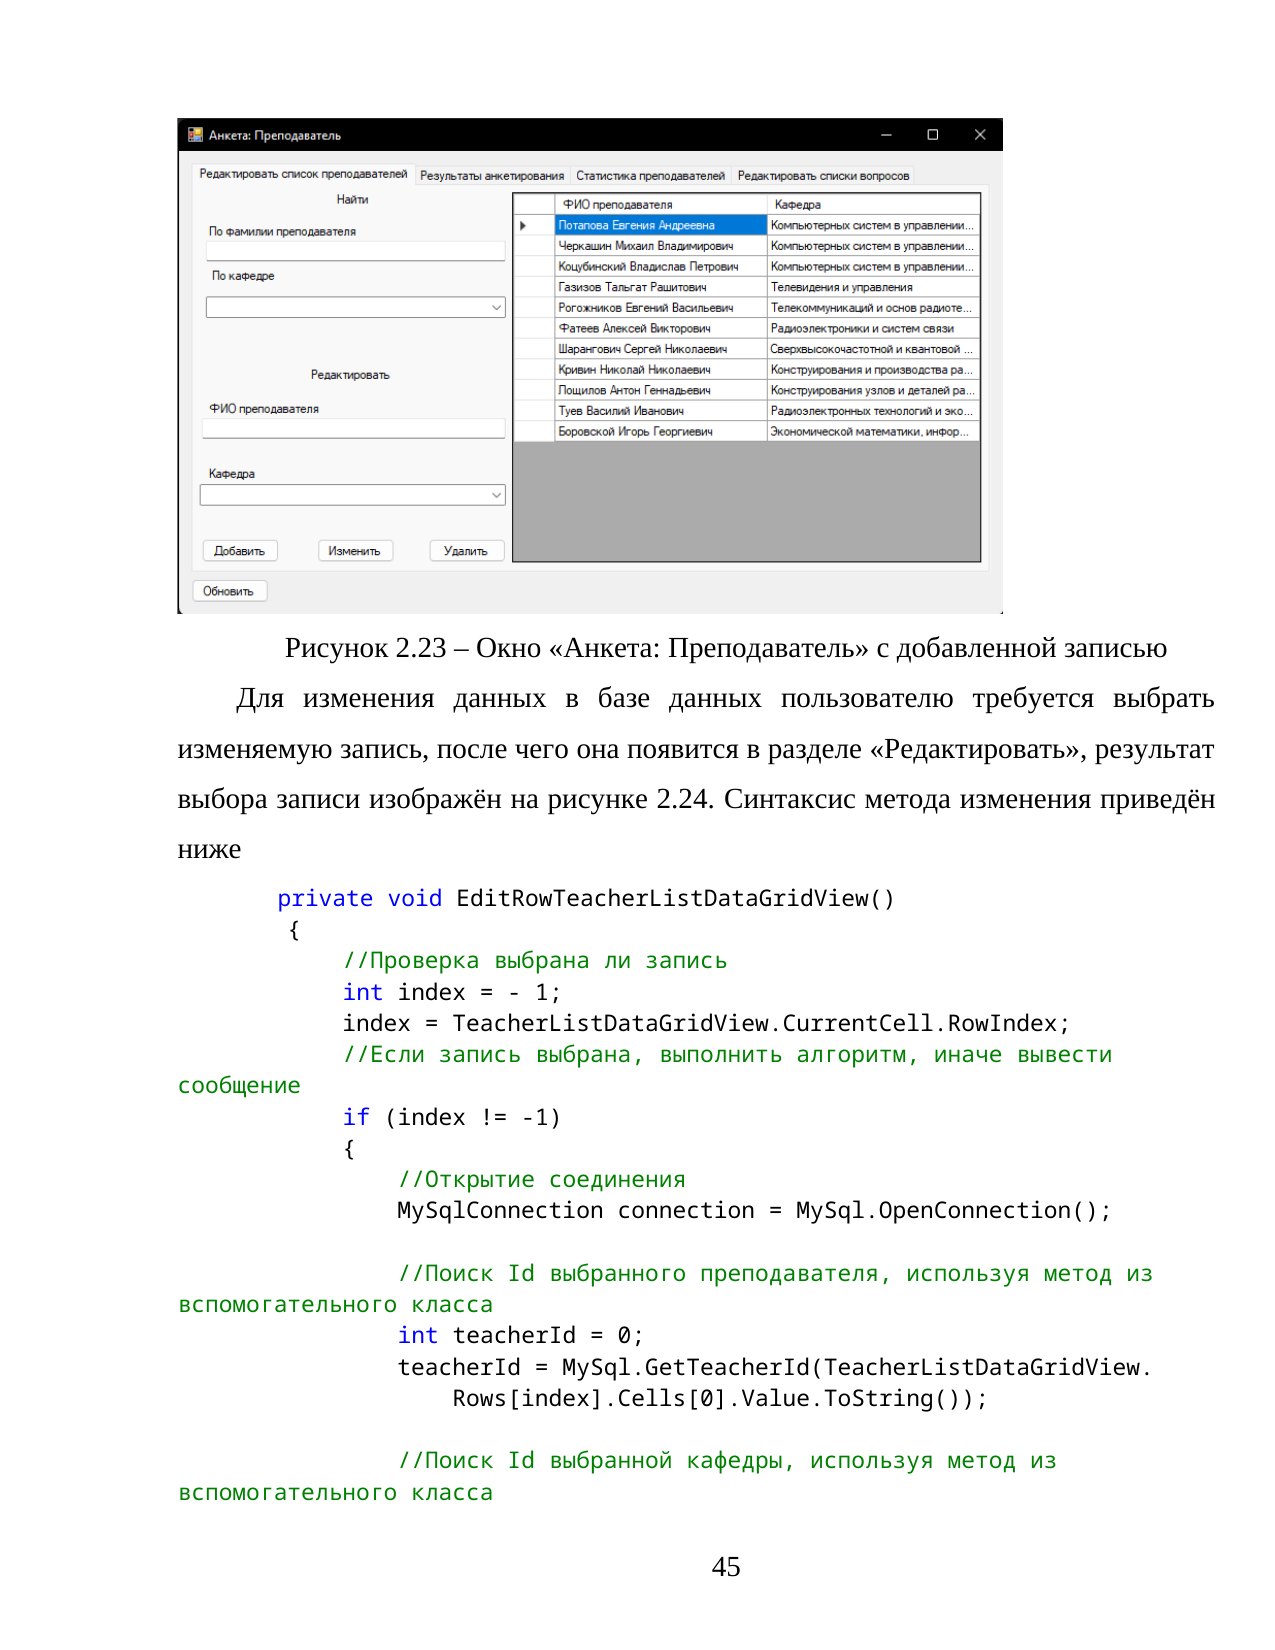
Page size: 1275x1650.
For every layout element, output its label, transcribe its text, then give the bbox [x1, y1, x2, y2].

text private void EditRowTeacherListDataGridView() [177, 882, 1216, 913]
text Для изменения данных в базе данных пользователю требуется выбрать изменяемую запись, после чего она появится в разделе «Редактировать», результат выбора записи изображён на рисунке 2.24. Синтаксис метода изменения приведён ниже [177, 681, 1216, 865]
text index = TeacherListDataGridView.CurrentCell.RowIndex; [177, 1007, 1216, 1038]
text { [177, 913, 1216, 944]
text //Поиск Id выбранного преподавателя, используя метод из вспомогательного класса [177, 1257, 1216, 1319]
picture [177, 118, 1003, 614]
text //Поиск Id выбранной кафедры, используя метод из вспомогательного класса [177, 1444, 1216, 1507]
text int index = - 1; [177, 976, 1216, 1007]
text int teacherId = 0; [177, 1319, 1216, 1351]
text Rows[index].Cells[0].Value.ToString()); [177, 1382, 1216, 1413]
text //Если запись выбрана, выполнить алгоритм, иначе вывести сообщение [177, 1038, 1216, 1101]
text if (index != -1) [177, 1101, 1216, 1132]
text MySqlConnection connection = MySql.OpenConnection(); [177, 1194, 1216, 1226]
text //Проверка выбрана ли запись [177, 944, 1216, 976]
text Рисунок 2.23 – Окно «Анкета: Преподаватель» с добавленной записью [177, 630, 1216, 664]
text { [177, 1132, 1216, 1163]
text //Открытие соединения [177, 1163, 1216, 1194]
text teacherId = MySql.GetTeacherId(TeacherListDataGridView. [177, 1351, 1216, 1382]
